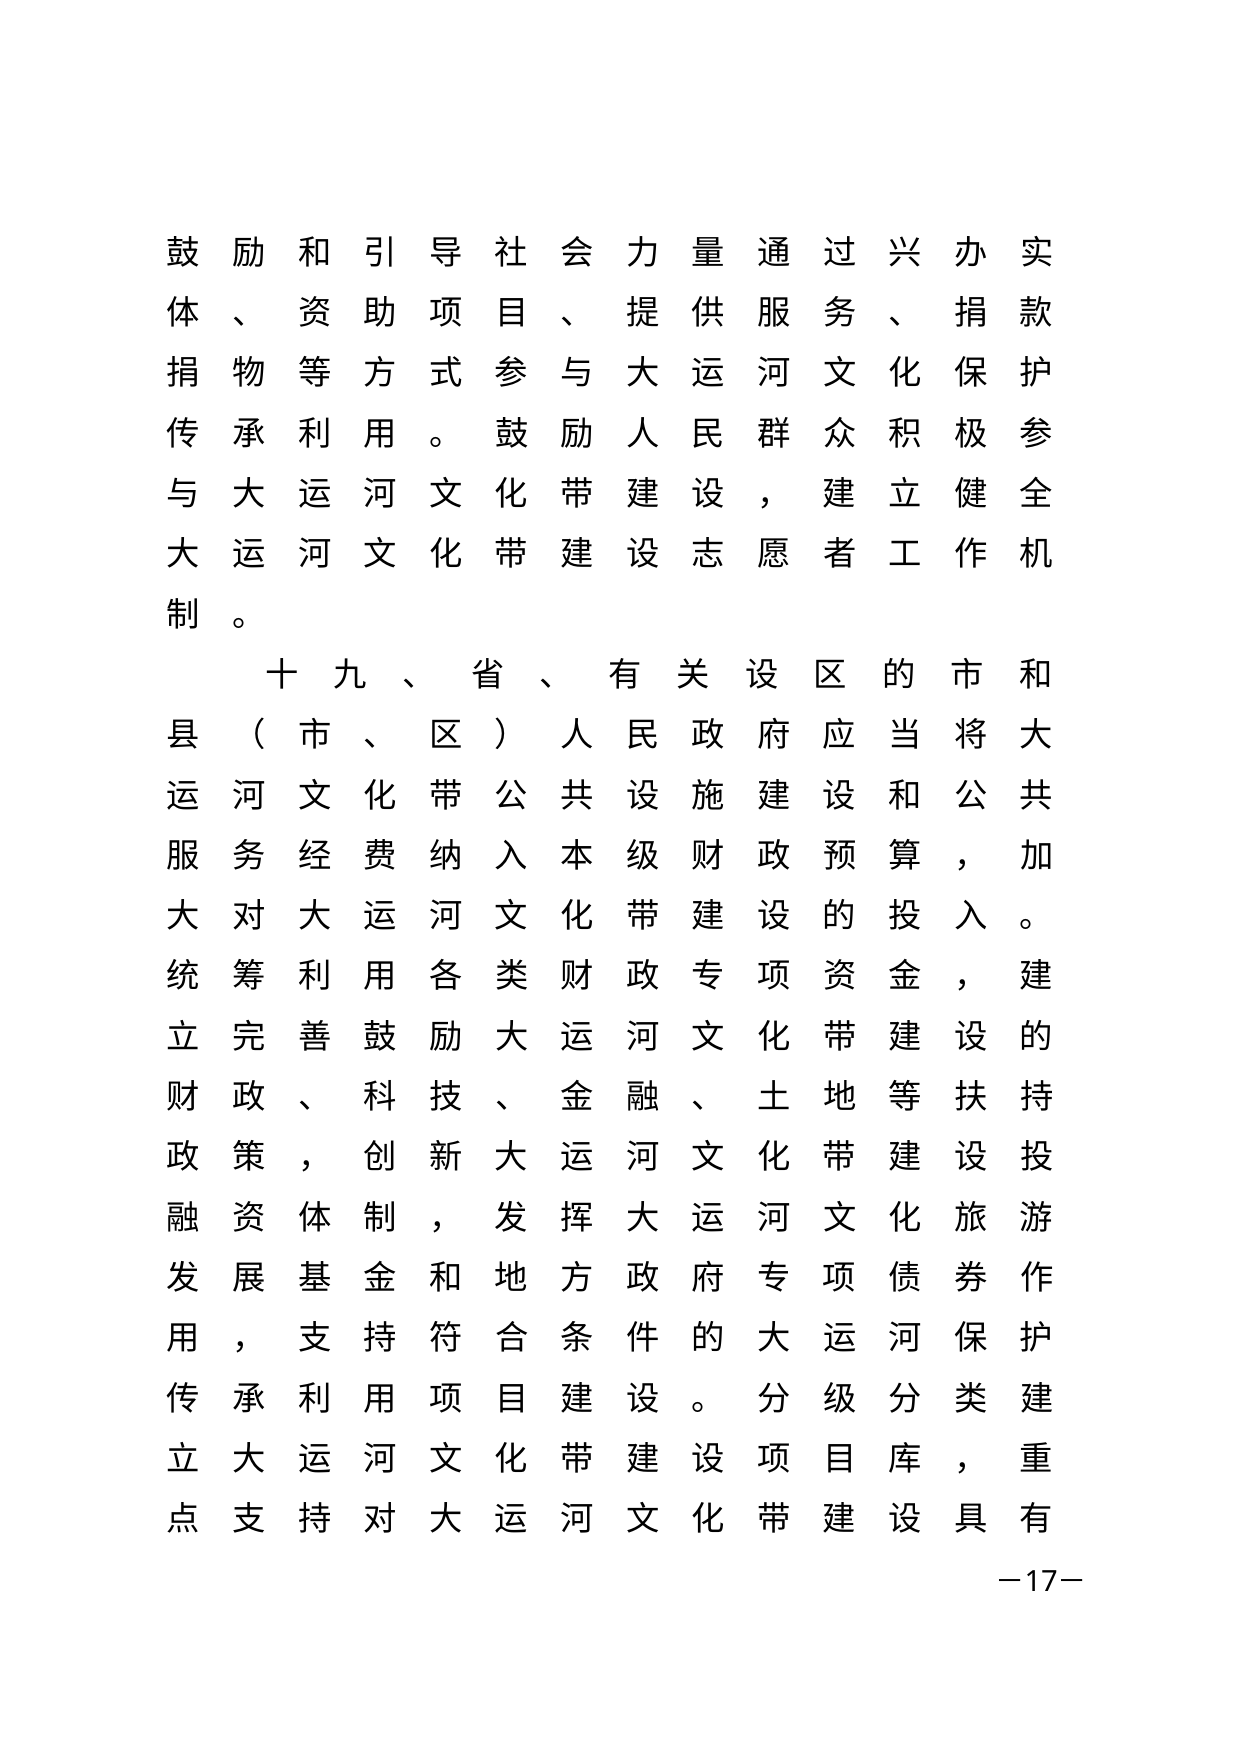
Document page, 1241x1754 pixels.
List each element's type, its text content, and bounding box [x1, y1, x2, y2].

list 县级以上地方人民政府应当鼓励和引导社会力量通过兴办实体、资助项目、提供服务、捐款捐物等方式参与大运河文化保护传承利用。鼓励人民群众积极参与大运河文化带建设，建立健全大运河文化带建设志愿者工作机制。 [167, 219, 1085, 642]
